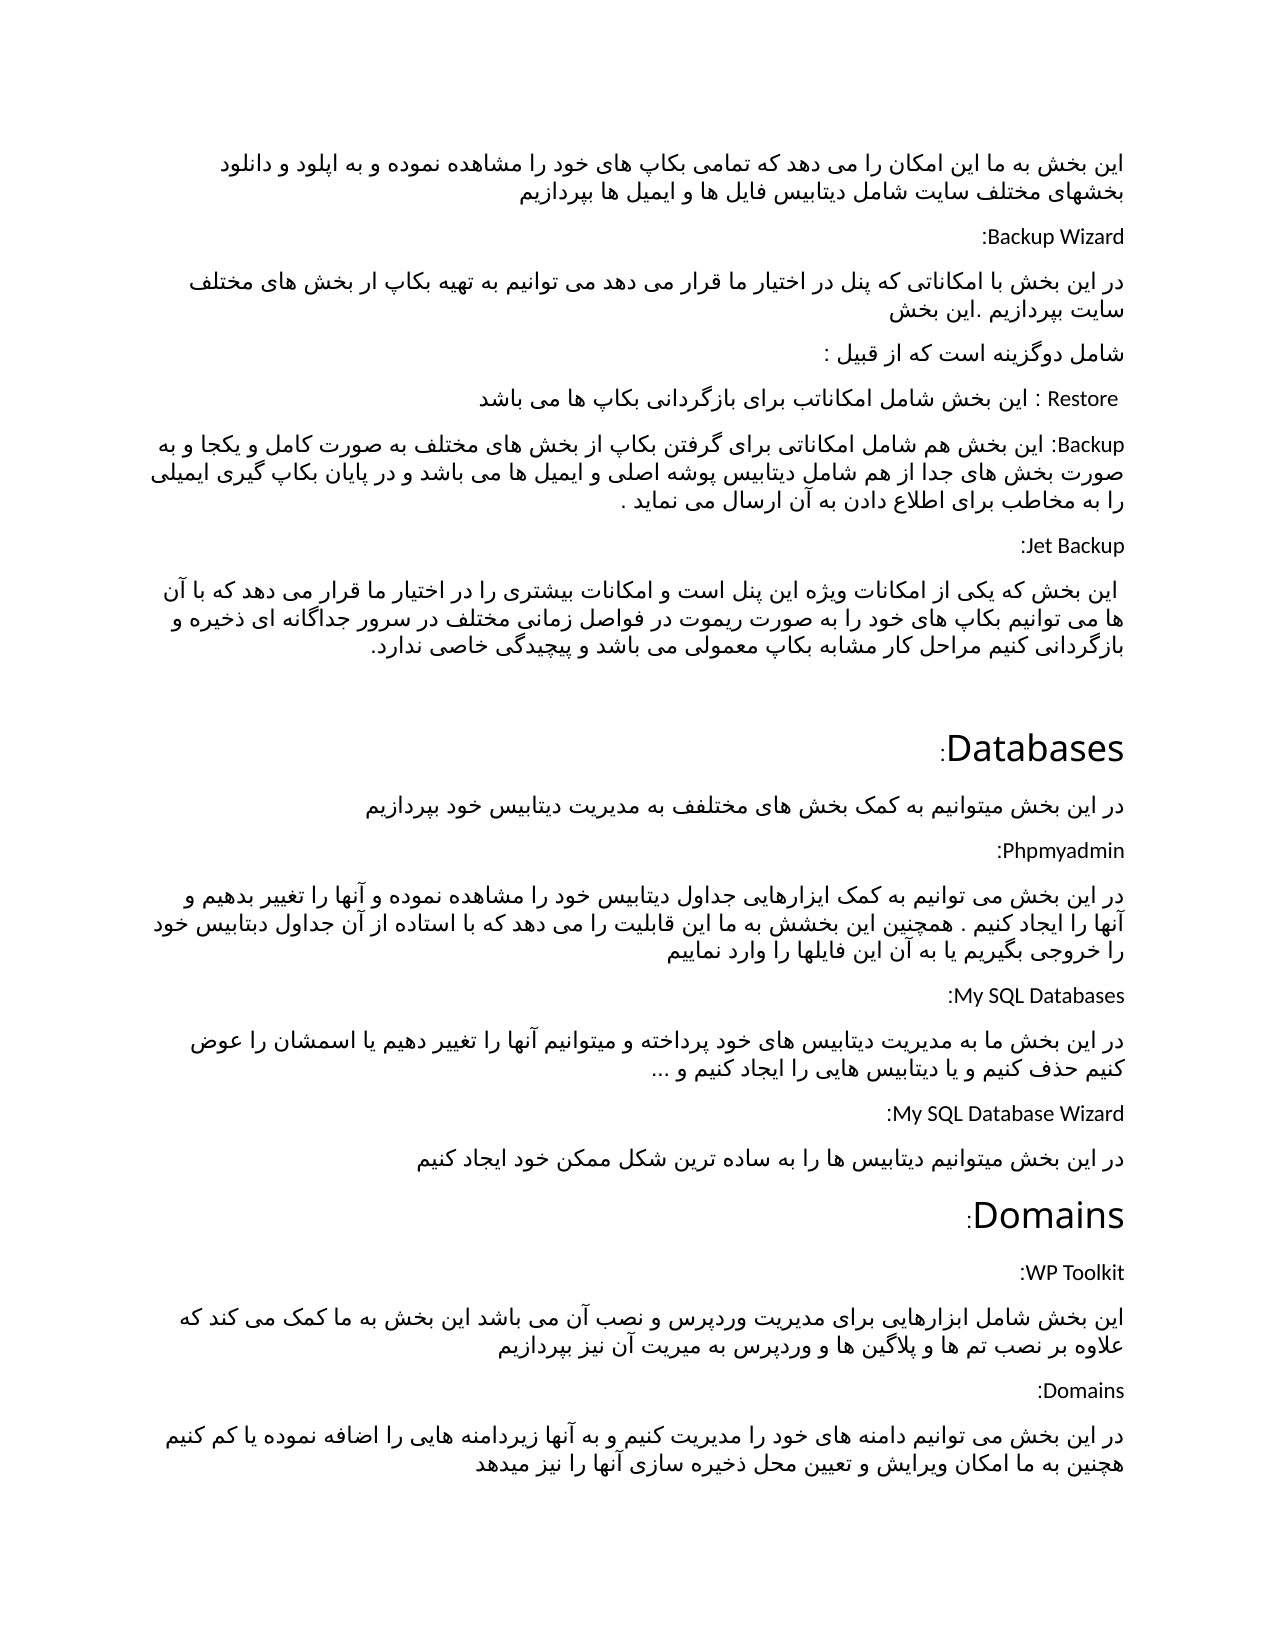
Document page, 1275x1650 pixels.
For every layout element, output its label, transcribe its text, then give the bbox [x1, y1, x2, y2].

text Restore : این بخش شامل امکاناتب برای بازگردانی بکاپ ها می باشد [150, 384, 1125, 412]
text My SQL Database Wizard: [150, 1099, 1125, 1127]
text Domains: [150, 1376, 1125, 1404]
text این بخش شامل ابزارهایی برای مدیریت وردپرس و نصب آن می باشد این بخش به ما کمک می کند که علاوه بر نصب تم ها و پلاگین ها و وردپرس به میریت آن نیز بپردازیم [150, 1304, 1125, 1358]
text Backup Wizard: [150, 222, 1125, 250]
text در این بخش میتوانیم دیتابیس ها را به ساده ترین شکل ممکن خود ایجاد کنیم [150, 1145, 1125, 1172]
text شامل دوگزینه است که از قبیل : [150, 340, 1125, 366]
text Jet Backup: [150, 531, 1125, 559]
text در این بخش ما به مدیریت دیتابیس های خود پرداخته و میتوانیم آنها را تغییر دهیم یا اسمشان را عوض کنیم حذف کنیم و یا دیتابیس هایی را ایجاد کنیم و ... [150, 1027, 1125, 1081]
text Domains: [150, 1189, 1125, 1239]
text در این بخش میتوانیم به کمک بخش های مختلفف به مدیریت دیتابیس خود بپردازیم [150, 792, 1125, 818]
text My SQL Databases: [150, 981, 1125, 1009]
text این بخش به ما این امکان را می دهد که تمامی بکاپ های خود را مشاهده نموده و به اپلود و دانلود بخشهای مختلف سایت شامل دیتابیس فایل ها و ایمیل ها بپردازیم [150, 150, 1125, 204]
text Databases: [150, 723, 1125, 772]
text WP Toolkit: [150, 1258, 1125, 1286]
text در این بخش می توانیم دامنه های خود را مدیریت کنیم و به آنها زیردامنه هایی را اضافه نموده یا کم کنیم هچنین به ما امکان ویرایش و تعیین محل ذخیره سازی آنها را نیز میدهد [150, 1422, 1125, 1476]
text Phpmyadmin: [150, 836, 1125, 864]
text Backup: این بخش هم شامل امکاناتی برای گرفتن بکاپ از بخش های مختلف به صورت کامل و یکجا و به صورت بخش های جدا از هم شامل دیتابیس پوشه اصلی و ایمیل ها می باشد و در پایان بکاپ گیری ایمیلی را به مخاطب برای اطلاع دادن به آن ارسال می نماید . [150, 430, 1125, 513]
text این بخش که یکی از امکانات ویژه این پنل است و امکانات بیشتری را در اختیار ما قرار می دهد که با آن ها می توانیم بکاپ های خود را به صورت ریموت در فواصل زمانی مختلف در سرور جداگانه ای ذخیره و بازگردانی کنیم مراحل کار مشابه بکاپ معمولی می باشد و پیچیدگی خاصی ندارد. [150, 577, 1125, 659]
text در این بخش با امکاناتی که پنل در اختیار ما قرار می دهد می توانیم به تهیه بکاپ ار بخش های مختلف سایت بپردازیم .این بخش [150, 268, 1125, 322]
text در این بخش می توانیم به کمک ایزارهایی جداول دیتابیس خود را مشاهده نموده و آنها را تغییر بدهیم و آنها را ایجاد کنیم . همچنین این بخشش به ما این قابلیت را می دهد که با استاده از آن جداول دبتابیس خود را خروجی بگیریم یا به آن این فایلها را وارد نماییم [150, 882, 1125, 963]
